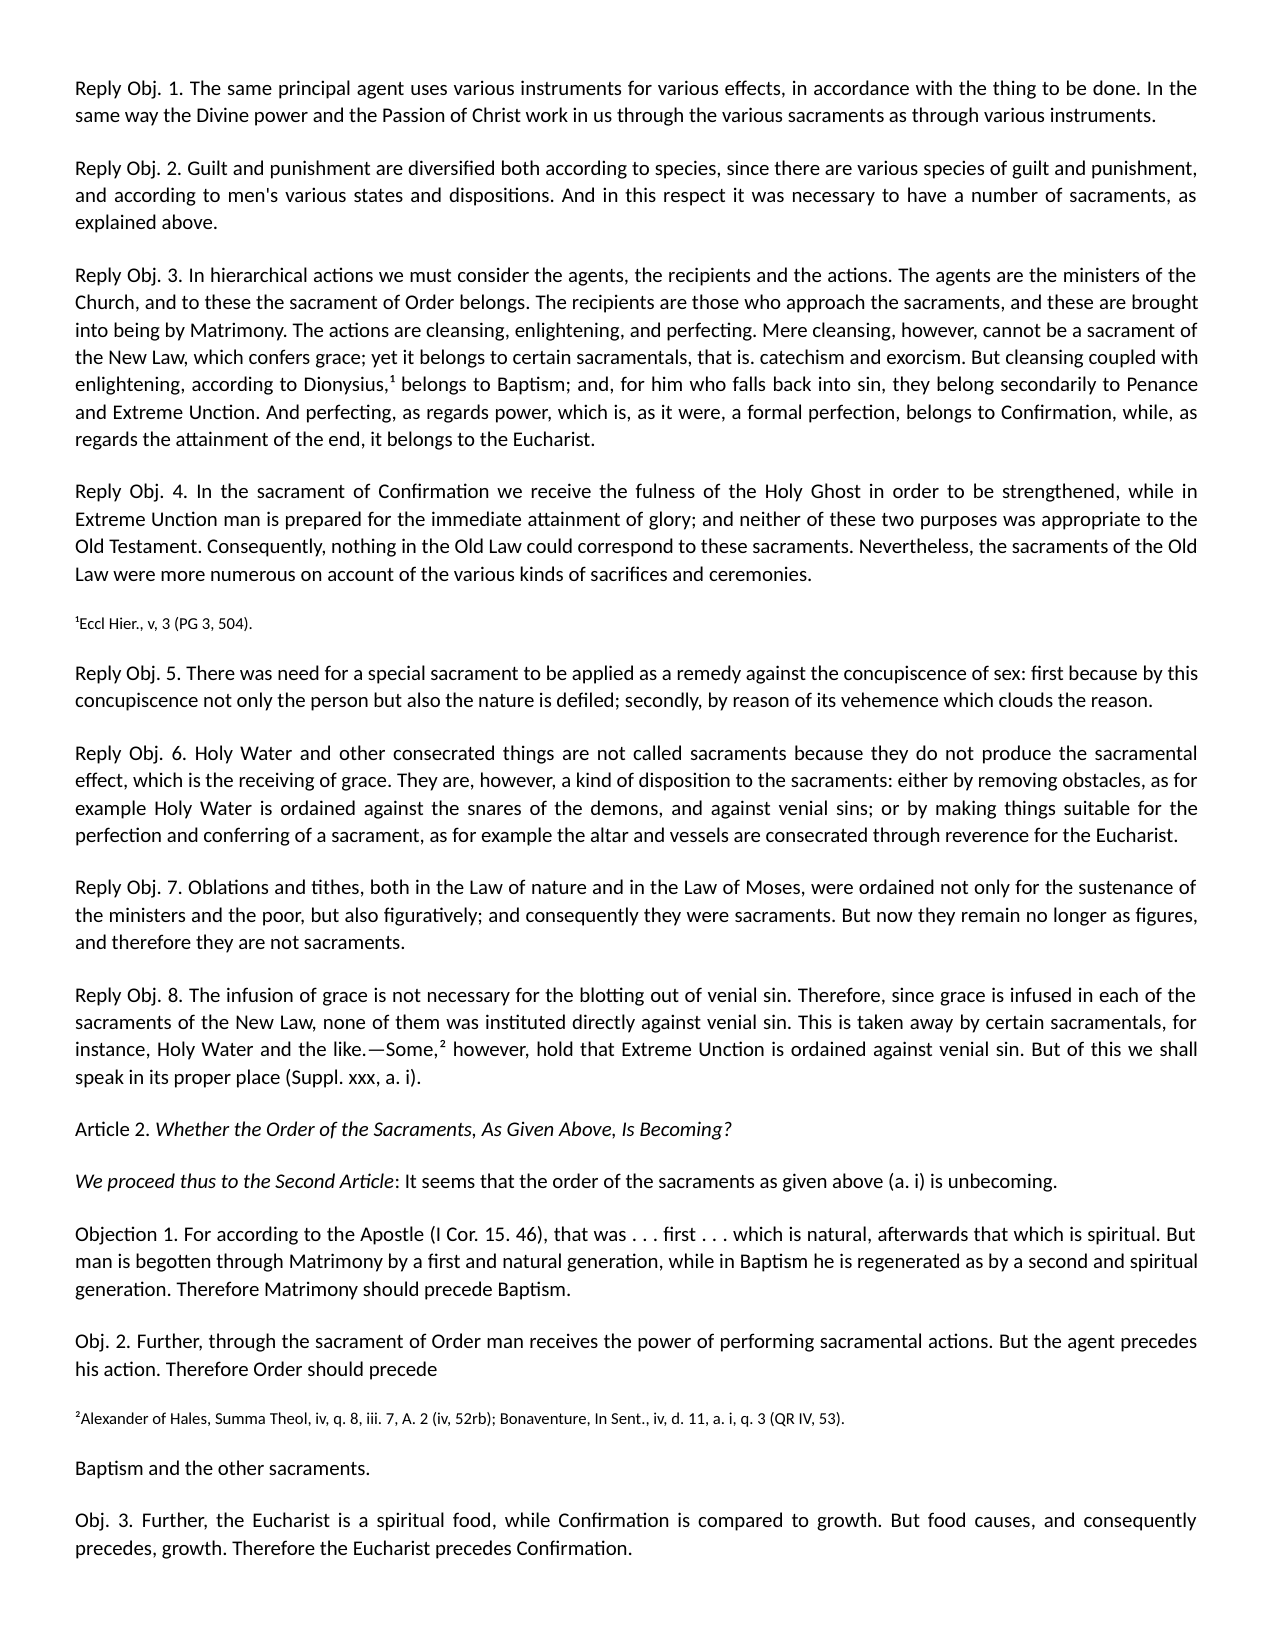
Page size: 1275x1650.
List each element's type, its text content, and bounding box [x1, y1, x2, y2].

text Obj. 3. Further, the Eucharist is a spiritual food, while Confirmation is compared to growth. But food causes, and consequently precedes, growth. Therefore the Eucharist precedes Confirmation. [75, 1507, 1200, 1560]
text Obj. 2. Further, through the sacrament of Order man receives the power of performing sacramental actions. But the agent precedes his action. Therefore Order should precede [75, 1328, 1200, 1381]
text Article 2. Whether the Order of the Sacraments, As Given Above, Is Becoming? [75, 1116, 1200, 1142]
text Reply Obj. 3. In hierarchical actions we must consider the agents, the recipients and the actions. The agents are the ministers of the Church, and to these the sacrament of Order belongs. The recipients are those who approach the sacraments, and these are brought into being by Matrimony. The actions are cleansing, enlightening, and perfecting. Mere cleansing, however, cannot be a sacrament of the New Law, which confers grace; yet it belongs to certain sacramentals, that is. catechism and exorcism. But cleansing coupled with enlightening, according to Dionysius,¹ belongs to Baptism; and, for him who falls back into sin, they belong secondarily to Penance and Extreme Unction. And perfecting, as regards power, which is, as it were, a formal perfection, belongs to Confirmation, while, as regards the attainment of the end, it belongs to the Eucharist. [75, 262, 1200, 452]
text Reply Obj. 4. In the sacrament of Confirmation we receive the fulness of the Holy Ghost in order to be strengthened, while in Extreme Unction man is prepared for the immediate attainment of glory; and neither of these two purposes was appropriate to the Old Testament. Consequently, nothing in the Old Law could correspond to these sacraments. Nevertheless, the sacraments of the Old Law were more numerous on account of the various kinds of sacrifices and ceremonies. [75, 479, 1200, 586]
text Reply Obj. 2. Guilt and punishment are diversified both according to species, since there are various species of guilt and punishment, and according to men's various states and dispositions. And in this respect it was necessary to have a number of sacraments, as explained above. [75, 155, 1200, 235]
text Reply Obj. 5. There was need for a special sacrament to be applied as a remedy against the concupiscence of sex: first because by this concupiscence not only the person but also the nature is defiled; secondly, by reason of its vehemence which clouds the reason. [75, 660, 1200, 713]
text Reply Obj. 7. Oblations and tithes, both in the Law of nature and in the Law of Moses, were ordained not only for the sustenance of the ministers and the poor, but also figuratively; and consequently they were sacraments. But now they remain no longer as figures, and therefore they are not sacraments. [75, 874, 1200, 955]
text We proceed thus to the Second Article: It seems that the order of the sacraments as given above (a. i) is unbecoming. [75, 1169, 1200, 1194]
text Reply Obj. 1. The same principal agent uses various instruments for various effects, in accordance with the thing to be done. In the same way the Divine power and the Passion of Christ work in us through the various sacraments as through various instruments. [75, 75, 1200, 128]
text Reply Obj. 8. The infusion of grace is not necessary for the blotting out of venial sin. Therefore, since grace is infused in each of the sacraments of the New Law, none of them was instituted directly against venial sin. This is taken away by certain sacramentals, for instance, Holy Water and the like.—Some,² however, hold that Extreme Unction is ordained against venial sin. But of this we shall speak in its proper place (Suppl. xxx, a. i). [75, 982, 1200, 1089]
text Reply Obj. 6. Holy Water and other consecrated things are not called sacraments because they do not produce the sacramental effect, which is the receiving of grace. They are, however, a kind of disposition to the sacraments: either by removing obstacles, as for example Holy Water is ordained against the snares of the demons, and against venial sins; or by making things suitable for the perfection and conferring of a sacrament, as for example the altar and vessels are consecrated through reverence for the Eucharist. [75, 740, 1200, 848]
text ¹Eccl Hier., v, 3 (PG 3, 504). [75, 613, 1200, 634]
text Baptism and the other sacraments. [75, 1455, 1200, 1480]
text ²Alexander of Hales, Summa Theol, iv, q. 8, iii. 7, A. 2 (iv, 52rb); Bonaventure, In Sent., iv, d. 11, a. i, q. 3 (QR IV, 53). [75, 1408, 1200, 1428]
text Objection 1. For according to the Apostle (I Cor. 15. 46), that was . . . first . . . which is natural, afterwards that which is spiritual. But man is begotten through Matrimony by a first and natural generation, while in Baptism he is regenerated as by a second and spiritual generation. Therefore Matrimony should precede Baptism. [75, 1221, 1200, 1301]
